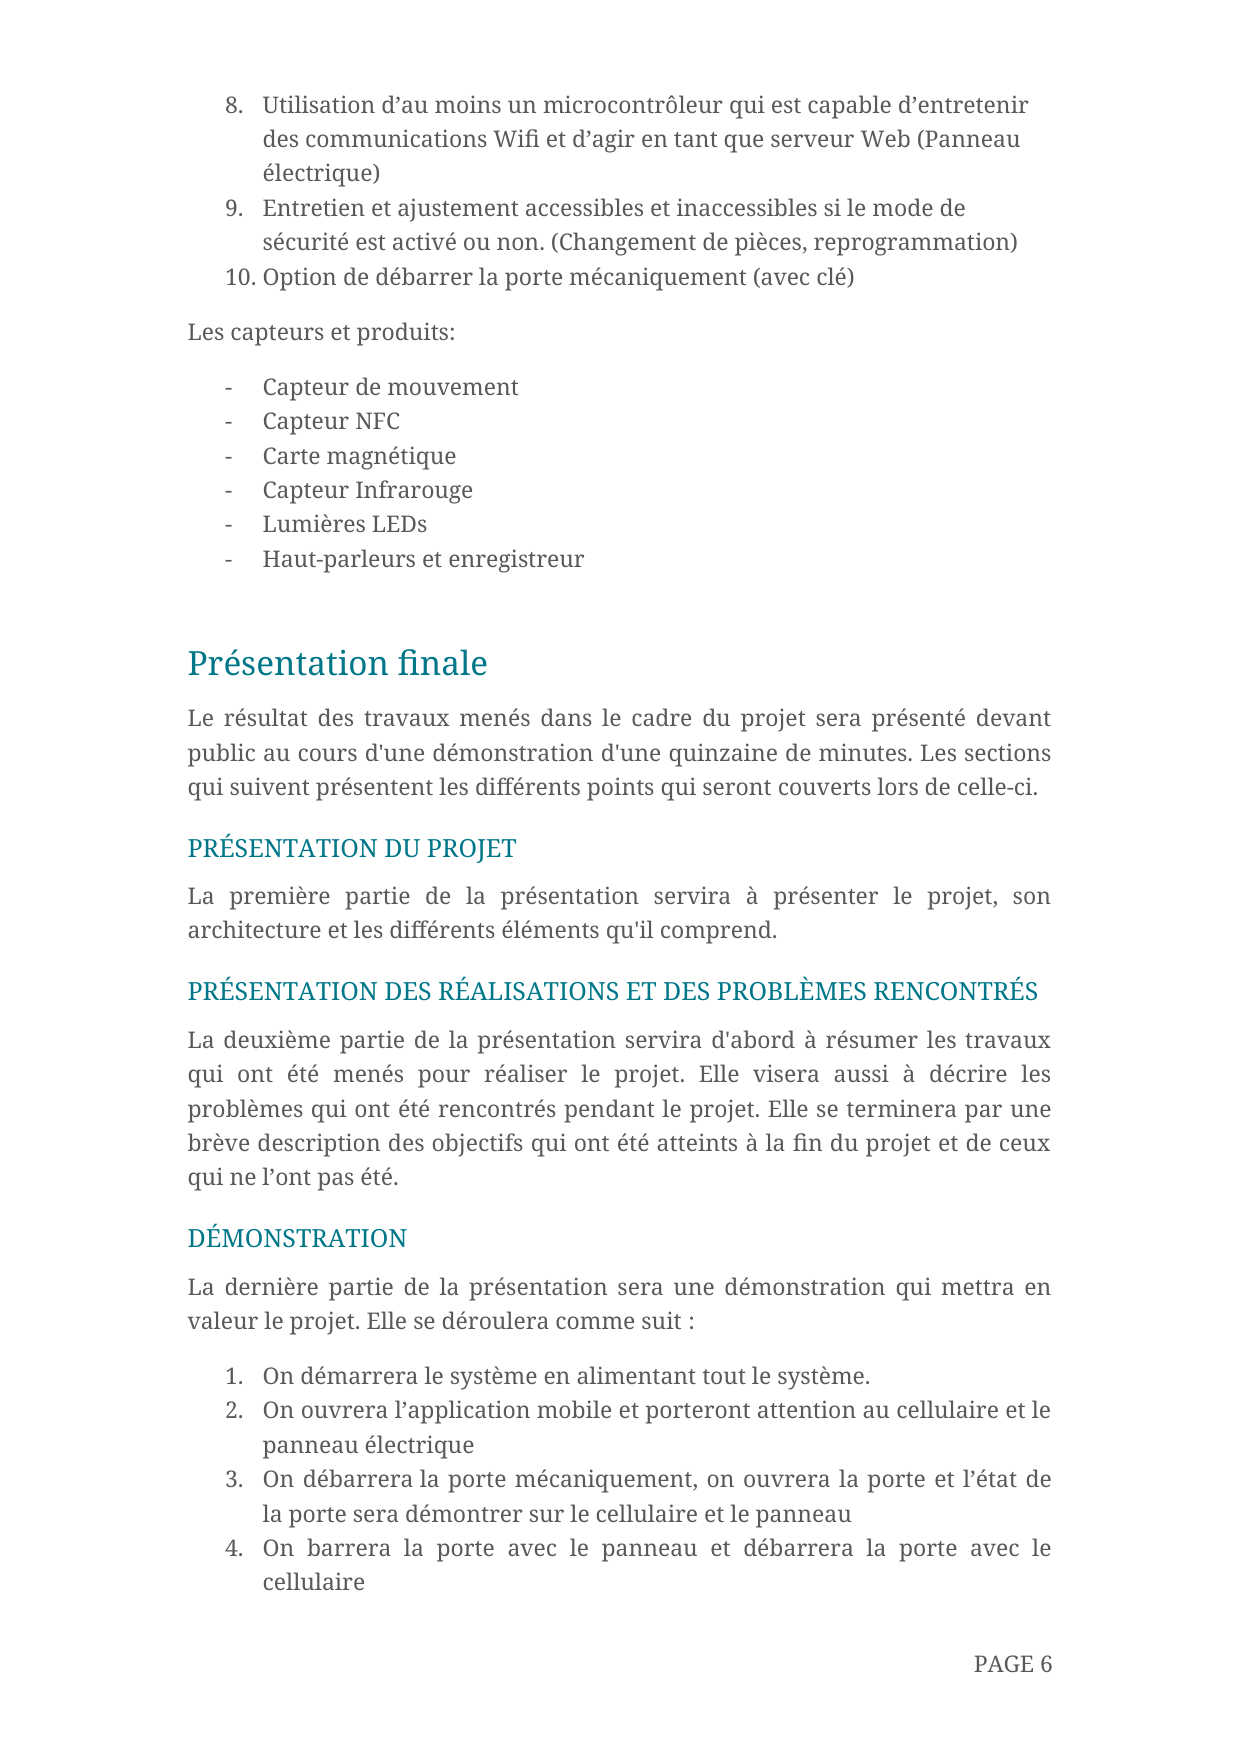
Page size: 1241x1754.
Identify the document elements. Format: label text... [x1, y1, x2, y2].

list On démarrera le système en alimentant tout le système. [225, 1360, 1053, 1391]
list Entretien et ajustement accessibles et inaccessibles si le mode de sécurité est activé ou non. (Changement de pièces, reprogrammation) [225, 192, 1053, 257]
text La première partie de la présentation servira à présenter le projet, son architecture et les différents éléments qu'il comprend. [187, 880, 1053, 946]
list Capteur de mouvement [225, 371, 1053, 402]
list Capteur Infrarouge [225, 474, 1053, 505]
list Option de débarrer la porte mécaniquement (avec clé) [225, 261, 1053, 292]
text La dernière partie de la présentation sera une démonstration qui mettra en valeur le projet. Elle se déroulera comme suit : [187, 1271, 1053, 1336]
list On barrera la porte avec le panneau et débarrera la porte avec le cellulaire [225, 1532, 1053, 1598]
list Lumières LEDs [225, 508, 1053, 540]
list On ouvrera l’application mobile et porteront attention au cellulaire et le panneau électrique [225, 1394, 1053, 1460]
list On débarrera la porte mécaniquement, on ouvrera la porte et l’état de la porte sera démontrer sur le cellulaire et le panneau [225, 1463, 1053, 1529]
text Le résultat des travaux menés dans le cadre du projet sera présenté devant public au cours d'une démonstration d'une quinzaine de minutes. Les sections qui suivent présentent les différents points qui seront couverts lors de celle-ci. [187, 702, 1053, 802]
text Les capteurs et produits: [187, 316, 1053, 347]
subtitle Présentation finale [187, 640, 1053, 685]
list Carte magnétique [225, 440, 1053, 471]
list Haut-parleurs et enregistreur [225, 543, 1053, 574]
subtitle prÉsentation des rÉalisations et des problÈmes rencontrés [187, 974, 1053, 1008]
subtitle PrÉsentation du projet [187, 830, 1053, 864]
subtitle dÉmonstration [187, 1221, 1053, 1255]
list Capteur NFC [225, 405, 1053, 437]
text La deuxième partie de la présentation servira d'abord à résumer les travaux qui ont été menés pour réaliser le projet. Elle visera aussi à décrire les problèmes qui ont été rencontrés pendant le projet. Elle se terminera par une brève description des objectifs qui ont été atteints à la fin du projet et de ceux qui ne l’ont pas été. [187, 1024, 1053, 1192]
list Utilisation d’au moins un microcontrôleur qui est capable d’entretenir des communications Wifi et d’agir en tant que serveur Web (Panneau électrique) [225, 89, 1053, 189]
